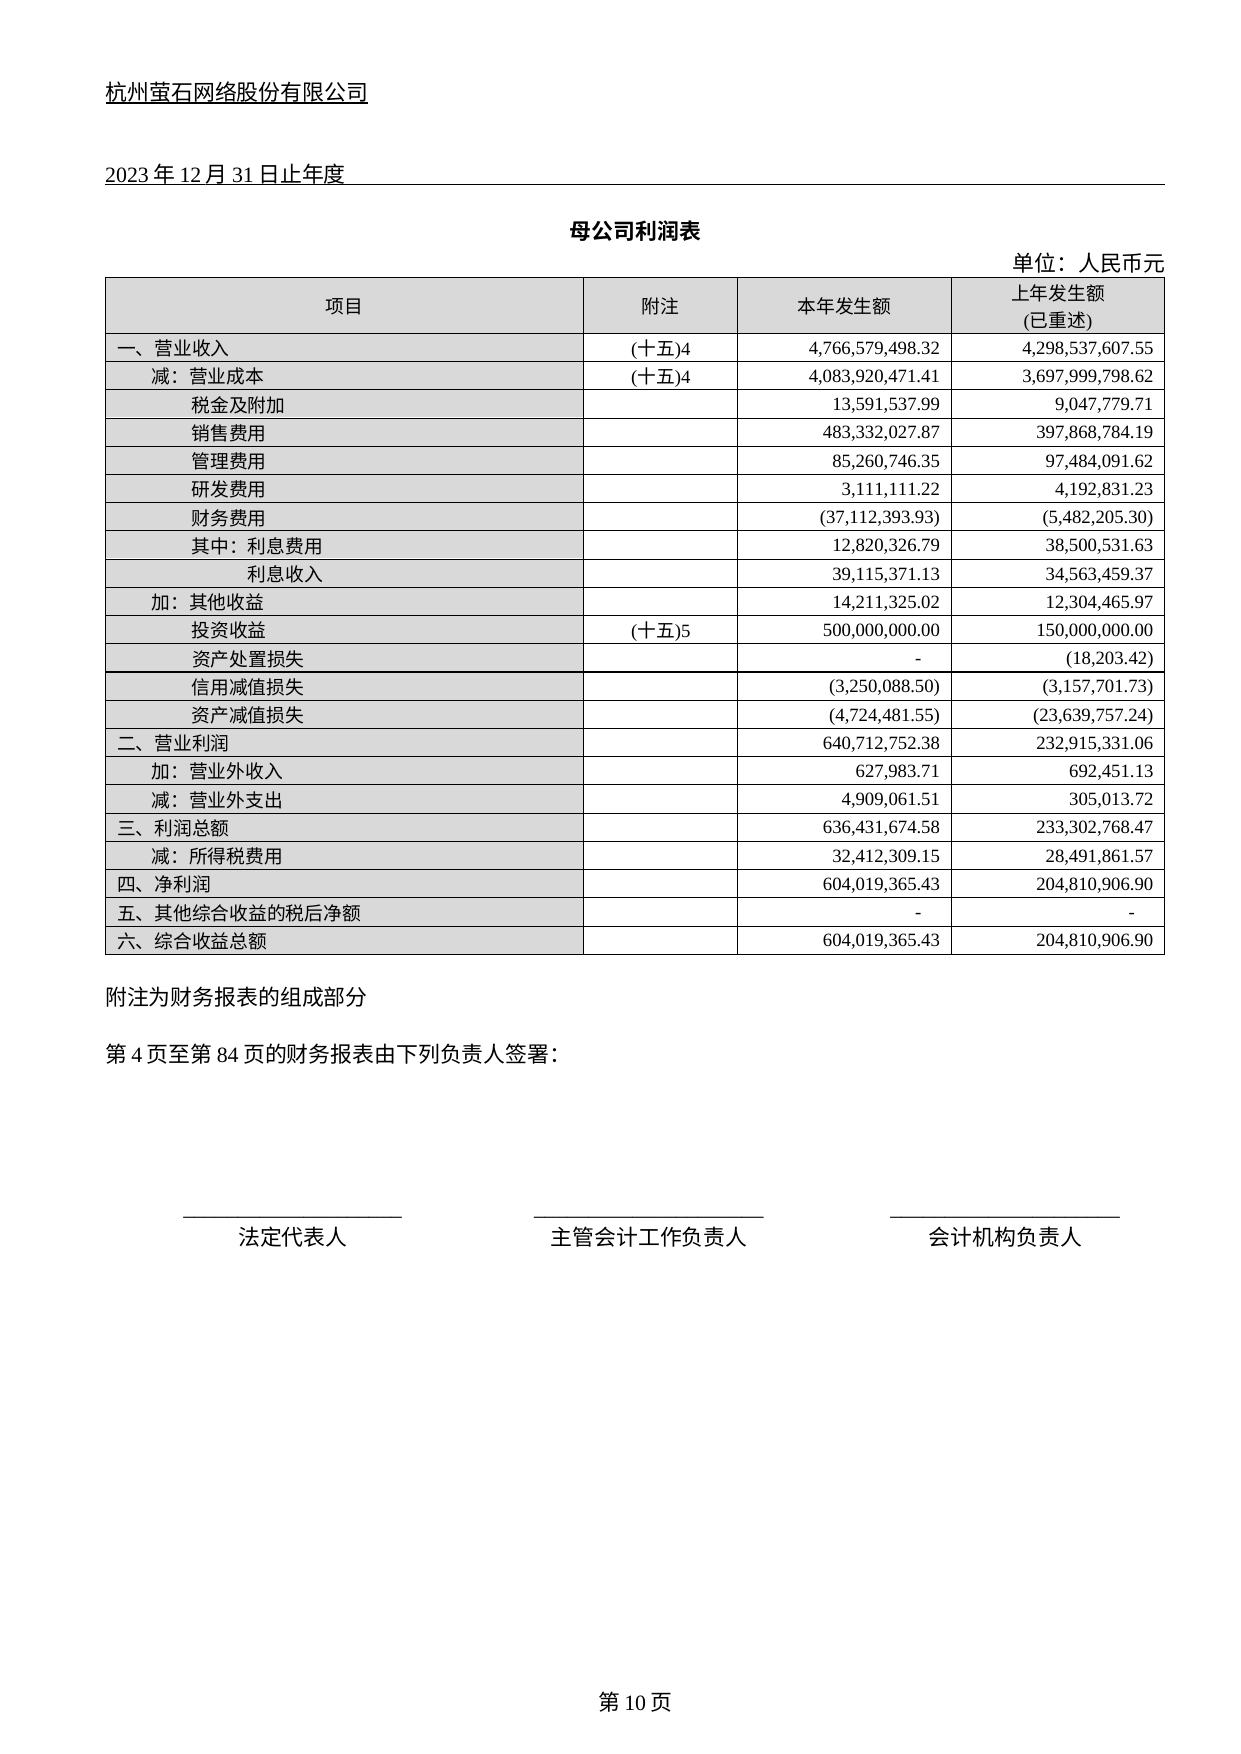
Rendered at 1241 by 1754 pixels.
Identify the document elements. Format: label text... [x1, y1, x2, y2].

table_cell (18,203.42) [952, 644, 1164, 671]
table_cell 管理费用 [106, 447, 583, 474]
table_cell 604,019,365.43 [738, 870, 951, 897]
text 母公司利润表 [105, 214, 1165, 246]
table_cell 85,260,746.35 [738, 447, 951, 474]
table_cell 资产减值损失 [106, 701, 583, 728]
table_cell 204,810,906.90 [952, 927, 1164, 954]
table_cell 3,697,999,798.62 [952, 362, 1164, 389]
table_header 本年发生额 [738, 278, 951, 333]
table_cell [584, 842, 737, 869]
table_cell (5,482,205.30) [952, 503, 1164, 530]
table_cell [584, 644, 737, 671]
table_cell [584, 870, 737, 897]
table_cell [584, 927, 737, 954]
table_header 上年发生额 (已重述) [952, 278, 1164, 333]
table_cell 3,111,111.22 [738, 475, 951, 502]
table_cell 投资收益 [106, 616, 583, 643]
text 法定代表人 主管会计工作负责人 会计机构负责人 [105, 1220, 1165, 1251]
table_cell 12,304,465.97 [952, 588, 1164, 615]
table_cell - [738, 644, 951, 671]
table_cell 9,047,779.71 [952, 390, 1164, 417]
table_cell 其中：利息费用 [106, 531, 583, 558]
text 2023年12月31日止年度 [105, 157, 1165, 184]
table_cell 三、利润总额 [106, 814, 583, 841]
table_cell 加：其他收益 [106, 588, 583, 615]
table_cell 692,451.13 [952, 757, 1164, 784]
table_cell 500,000,000.00 [738, 616, 951, 643]
table_cell 233,302,768.47 [952, 814, 1164, 841]
table_cell 减：营业成本 [106, 362, 583, 389]
table_cell 627,983.71 [738, 757, 951, 784]
table_cell - [738, 898, 951, 926]
table_header 附注 [584, 278, 737, 333]
table_cell (十五)4 [584, 334, 737, 361]
table_cell 397,868,784.19 [952, 419, 1164, 446]
table_cell 税金及附加 [106, 390, 583, 417]
table_cell [584, 814, 737, 841]
table_cell 利息收入 [106, 560, 583, 587]
table_cell 483,332,027.87 [738, 419, 951, 446]
table_cell 4,083,920,471.41 [738, 362, 951, 389]
table_cell [584, 729, 737, 756]
table_cell [584, 560, 737, 587]
table_cell (4,724,481.55) [738, 701, 951, 728]
table_cell 四、净利润 [106, 870, 583, 897]
table_cell 150,000,000.00 [952, 616, 1164, 643]
table_cell 38,500,531.63 [952, 531, 1164, 558]
text ____________________ _____________________ _____________________ [105, 1194, 1165, 1220]
table_cell 加：营业外收入 [106, 757, 583, 784]
table_cell 减：营业外支出 [106, 785, 583, 813]
table_cell [584, 757, 737, 784]
table_cell (37,112,393.93) [738, 503, 951, 530]
table_cell 信用减值损失 [106, 673, 583, 700]
table_cell 销售费用 [106, 419, 583, 446]
table_cell 640,712,752.38 [738, 729, 951, 756]
table_cell [584, 531, 737, 558]
table_cell 604,019,365.43 [738, 927, 951, 954]
table_cell 财务费用 [106, 503, 583, 530]
table_cell [584, 390, 737, 417]
table_cell 资产处置损失 [106, 644, 583, 671]
table_cell (23,639,757.24) [952, 701, 1164, 728]
table_cell 32,412,309.15 [738, 842, 951, 869]
table_cell - [952, 898, 1164, 926]
table_cell [584, 701, 737, 728]
table_cell 减：所得税费用 [106, 842, 583, 869]
text 单位：人民币元 [105, 246, 1165, 277]
text 第4页至第84页的财务报表由下列负责人签署： [105, 1037, 1165, 1068]
table_cell 204,810,906.90 [952, 870, 1164, 897]
table_cell 39,115,371.13 [738, 560, 951, 587]
table_cell [584, 419, 737, 446]
table_cell [584, 588, 737, 615]
table_cell (十五)4 [584, 362, 737, 389]
table_cell [584, 785, 737, 813]
table_cell 13,591,537.99 [738, 390, 951, 417]
table_cell [584, 673, 737, 700]
table_cell 4,298,537,607.55 [952, 334, 1164, 361]
table_cell 一、营业收入 [106, 334, 583, 361]
table_cell (3,157,701.73) [952, 673, 1164, 700]
table_cell [584, 898, 737, 926]
text 附注为财务报表的组成部分 [105, 980, 1165, 1012]
table_cell 4,766,579,498.32 [738, 334, 951, 361]
table_cell 305,013.72 [952, 785, 1164, 813]
table_header 项目 [106, 278, 583, 333]
table_cell [584, 503, 737, 530]
table_cell 636,431,674.58 [738, 814, 951, 841]
table_cell 二、营业利润 [106, 729, 583, 756]
table_cell 研发费用 [106, 475, 583, 502]
table_cell [584, 447, 737, 474]
table_cell 4,192,831.23 [952, 475, 1164, 502]
table_cell 28,491,861.57 [952, 842, 1164, 869]
table_cell 232,915,331.06 [952, 729, 1164, 756]
table_cell 六、综合收益总额 [106, 927, 583, 954]
table_cell 12,820,326.79 [738, 531, 951, 558]
table_cell (3,250,088.50) [738, 673, 951, 700]
table_cell 34,563,459.37 [952, 560, 1164, 587]
table_cell (十五)5 [584, 616, 737, 643]
table_cell 4,909,061.51 [738, 785, 951, 813]
table_cell 14,211,325.02 [738, 588, 951, 615]
table_cell [584, 475, 737, 502]
table_cell 五、其他综合收益的税后净额 [106, 898, 583, 926]
table_cell 97,484,091.62 [952, 447, 1164, 474]
